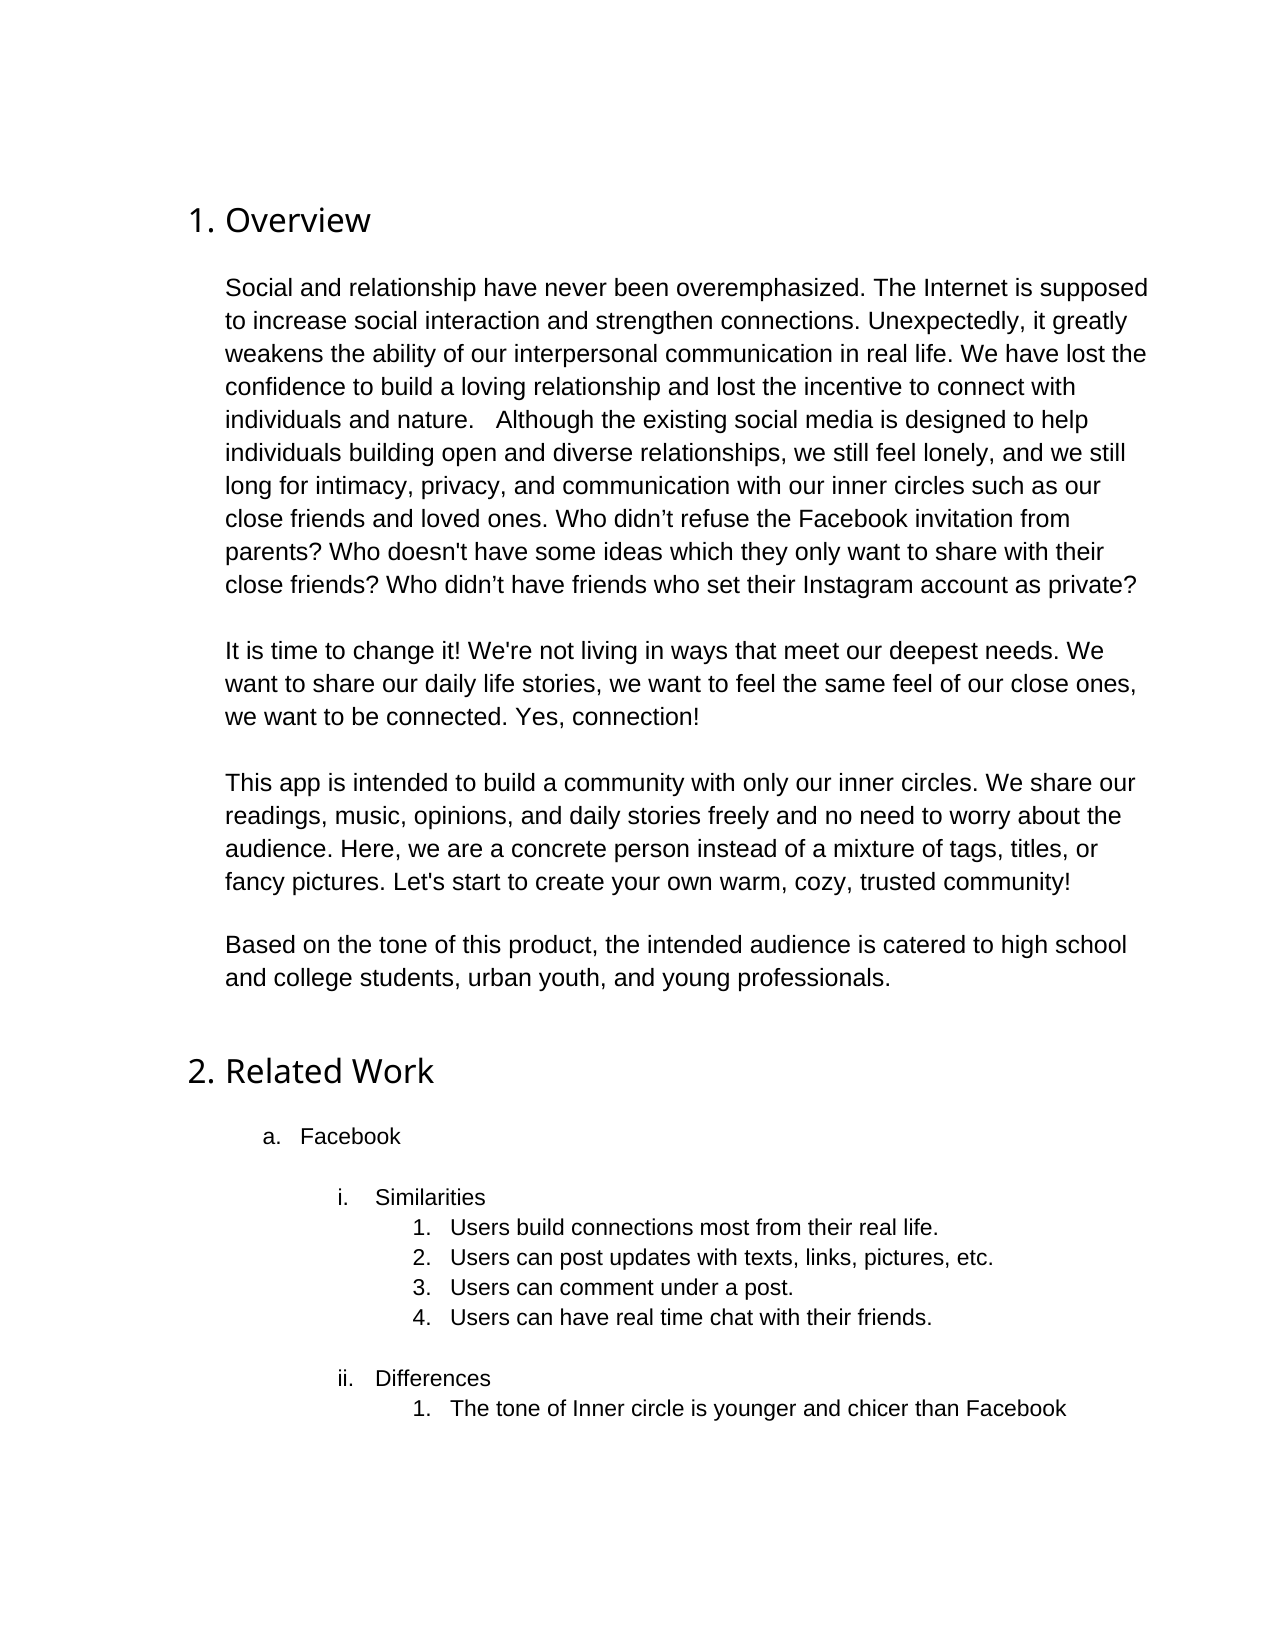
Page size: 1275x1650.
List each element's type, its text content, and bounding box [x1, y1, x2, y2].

subtitle Related Work [187, 1047, 1162, 1093]
list Users can comment under a post. [412, 1274, 1162, 1301]
subtitle Overview [187, 197, 1162, 243]
list The tone of Inner circle is younger and chicer than Facebook [412, 1395, 1162, 1421]
list Differences [337, 1365, 1162, 1391]
text Social and relationship have never been overemphasized. The Internet is supposed to increase social interaction and strengthen connections. Unexpectedly, it greatly weakens the ability of our interpersonal communication in real life. We have lost the confidence to build a loving relationship and lost the incentive to connect with individuals and nature. Although the existing social media is designed to help individuals building open and diverse relationships, we still feel lonely, and we still long for intimacy, privacy, and communication with our inner circles such as our close friends and loved ones. Who didn’t refuse the Facebook invitation from parents? Who doesn't have some ideas which they only want to share with their close friends? Who didn’t have friends who set their Instagram account as private? [225, 273, 1162, 599]
text Based on the tone of this product, the intended audience is catered to high school and college students, urban youth, and young professionals. [225, 930, 1162, 992]
text It is time to change it! We're not living in ways that meet our deepest needs. We want to share our daily life stories, we want to feel the same feel of our close ones, we want to be connected. Yes, connection! [225, 636, 1162, 731]
text This app is intended to build a community with only our inner circles. We share our readings, music, opinions, and daily stories freely and no need to worry about the audience. Here, we are a concrete person instead of a mixture of tags, titles, or fancy pictures. Let's start to create your own warm, cozy, trusted community! [225, 768, 1162, 896]
list Users can post updates with texts, links, pictures, etc. [412, 1244, 1162, 1270]
list Similarities [337, 1183, 1162, 1210]
list Users can have real time chat with their friends. [412, 1304, 1162, 1331]
list Facebook [262, 1123, 1162, 1149]
list Users build connections most from their real life. [412, 1214, 1162, 1240]
